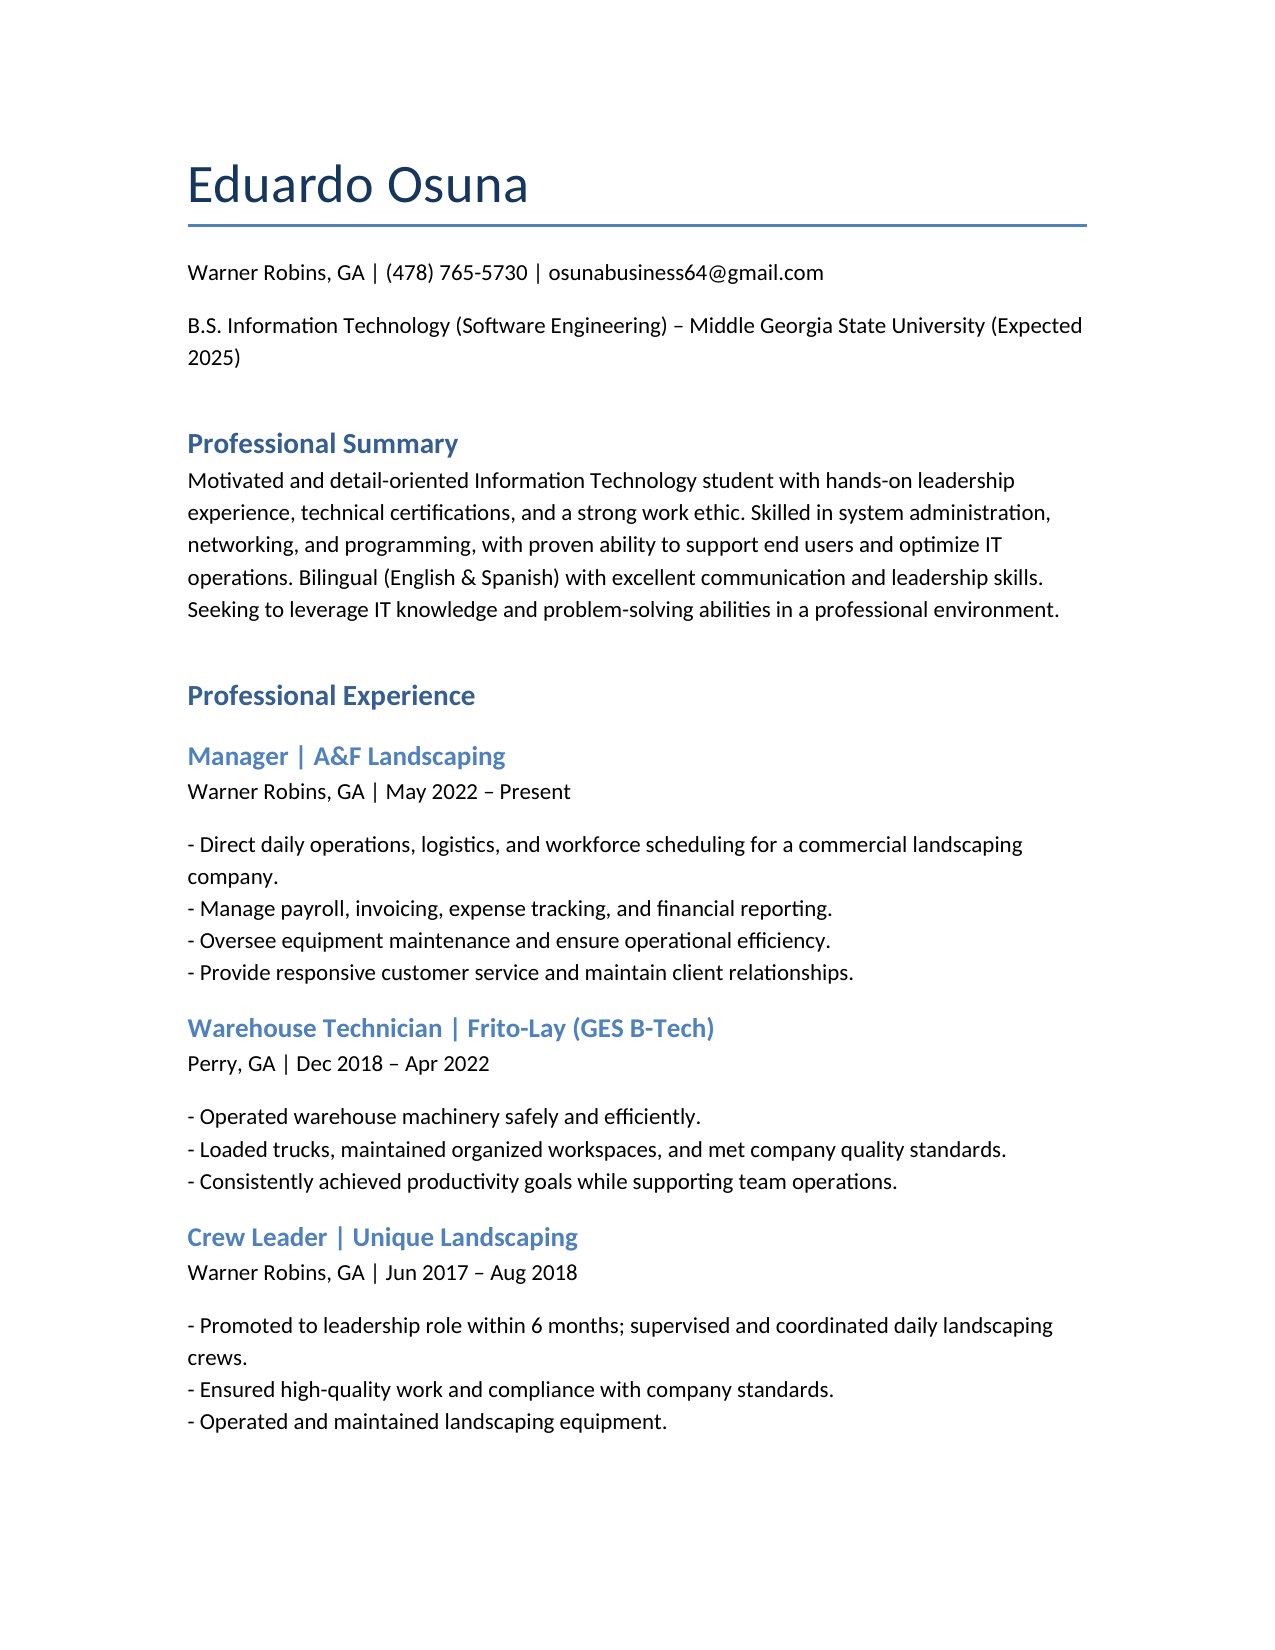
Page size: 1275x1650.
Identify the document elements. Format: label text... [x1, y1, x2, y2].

text Warner Robins, GA | May 2022 – Present [187, 777, 1087, 805]
text Warner Robins, GA | Jun 2017 – Aug 2018 [187, 1258, 1087, 1286]
text Perry, GA | Dec 2018 – Apr 2022 [187, 1049, 1087, 1077]
text - Direct daily operations, logistics, and workforce scheduling for a commercial landscaping company. - Manage payroll, invoicing, expense tracking, and financial reporting. - Oversee equipment maintenance and ensure operational efficiency. - Provide responsive customer service and maintain client relationships. [187, 830, 1087, 987]
subtitle Professional Summary [187, 425, 1087, 461]
text B.S. Information Technology (Software Engineering) – Middle Georgia State University (Expected 2025) [187, 311, 1087, 371]
subtitle Professional Experience [187, 677, 1087, 713]
text - Operated warehouse machinery safely and efficiently. - Loaded trucks, maintained organized workspaces, and met company quality standards. - Consistently achieved productivity goals while supporting team operations. [187, 1102, 1087, 1195]
text Motivated and detail-oriented Information Technology student with hands-on leadership experience, technical certifications, and a strong work ethic. Skilled in system administration, networking, and programming, with proven ability to support end users and optimize IT operations. Bilingual (English & Spanish) with excellent communication and leadership skills. Seeking to leverage IT knowledge and problem-solving abilities in a professional environment. [187, 466, 1087, 623]
subtitle Crew Leader | Unique Landscaping [187, 1220, 1087, 1253]
text - Promoted to leadership role within 6 months; supervised and coordinated daily landscaping crews. - Ensured high-quality work and compliance with company standards. - Operated and maintained landscaping equipment. [187, 1311, 1087, 1435]
subtitle Warehouse Technician | Frito-Lay (GES B-Tech) [187, 1012, 1087, 1044]
text Warner Robins, GA | (478) 765-5730 | osunabusiness64@gmail.com [187, 258, 1087, 286]
title Eduardo Osuna [187, 150, 1087, 227]
subtitle Manager | A&F Landscaping [187, 739, 1087, 772]
